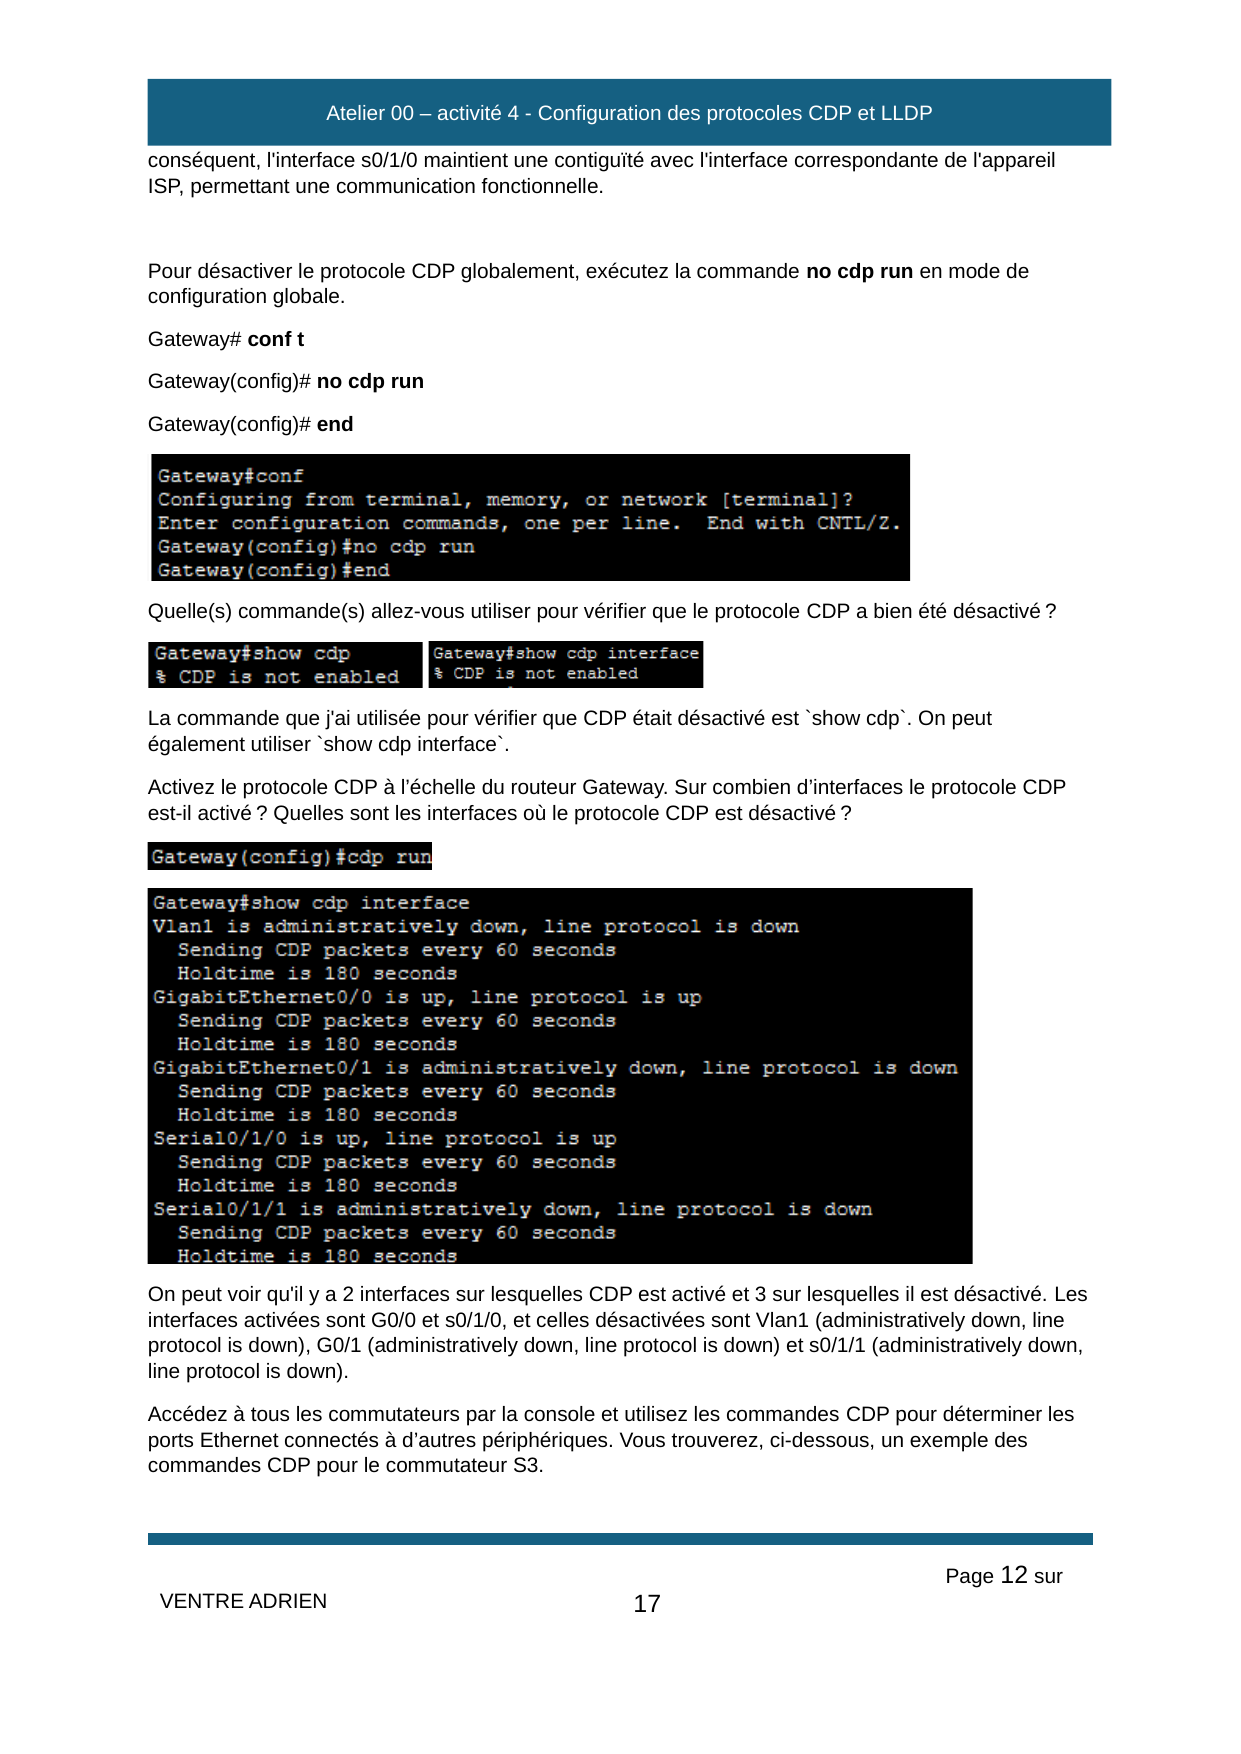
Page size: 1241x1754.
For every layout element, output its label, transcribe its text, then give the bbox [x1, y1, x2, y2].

picture [147, 642, 423, 688]
picture [428, 641, 704, 688]
text Gateway(config)# no cdp run [148, 369, 1093, 393]
picture [147, 888, 973, 1264]
text Pour désactiver le protocole CDP globalement, exécutez la commande no cdp run en mode de configuration globale. [148, 258, 1093, 308]
text On peut voir qu'il y a 2 interfaces sur lesquelles CDP est activé et 3 sur lesquelles il est désactivé. Les interfaces activées sont G0/0 et s0/1/0, et celles désactivées sont Vlan1 (administratively down, line protocol is down), G0/1 (administratively down, line protocol is down) et s0/1/1 (administratively down, line protocol is down). [148, 1282, 1093, 1383]
picture [147, 454, 911, 581]
text Activez le protocole CDP à l’échelle du routeur Gateway. Sur combien d’interfaces le protocole CDP est-il activé ? Quelles sont les interfaces où le protocole CDP est désactivé ? [148, 774, 1093, 824]
text Gateway(config)# end [148, 412, 1093, 436]
picture [147, 842, 432, 870]
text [148, 148, 1093, 197]
text La commande que j'ai utilisée pour vérifier que CDP était désactivé est `show cdp`. On peut également utiliser `show cdp interface`. [148, 706, 1093, 756]
text Quelle(s) commande(s) allez-vous utiliser pour vérifier que le protocole CDP a bien été désactivé ? [148, 599, 1093, 623]
text Gateway# conf t [148, 327, 1093, 351]
text Accédez à tous les commutateurs par la console et utilisez les commandes CDP pour déterminer les ports Ethernet connectés à d’autres périphériques. Vous trouverez, ci-dessous, un exemple des commandes CDP pour le commutateur S3. [148, 1402, 1093, 1477]
